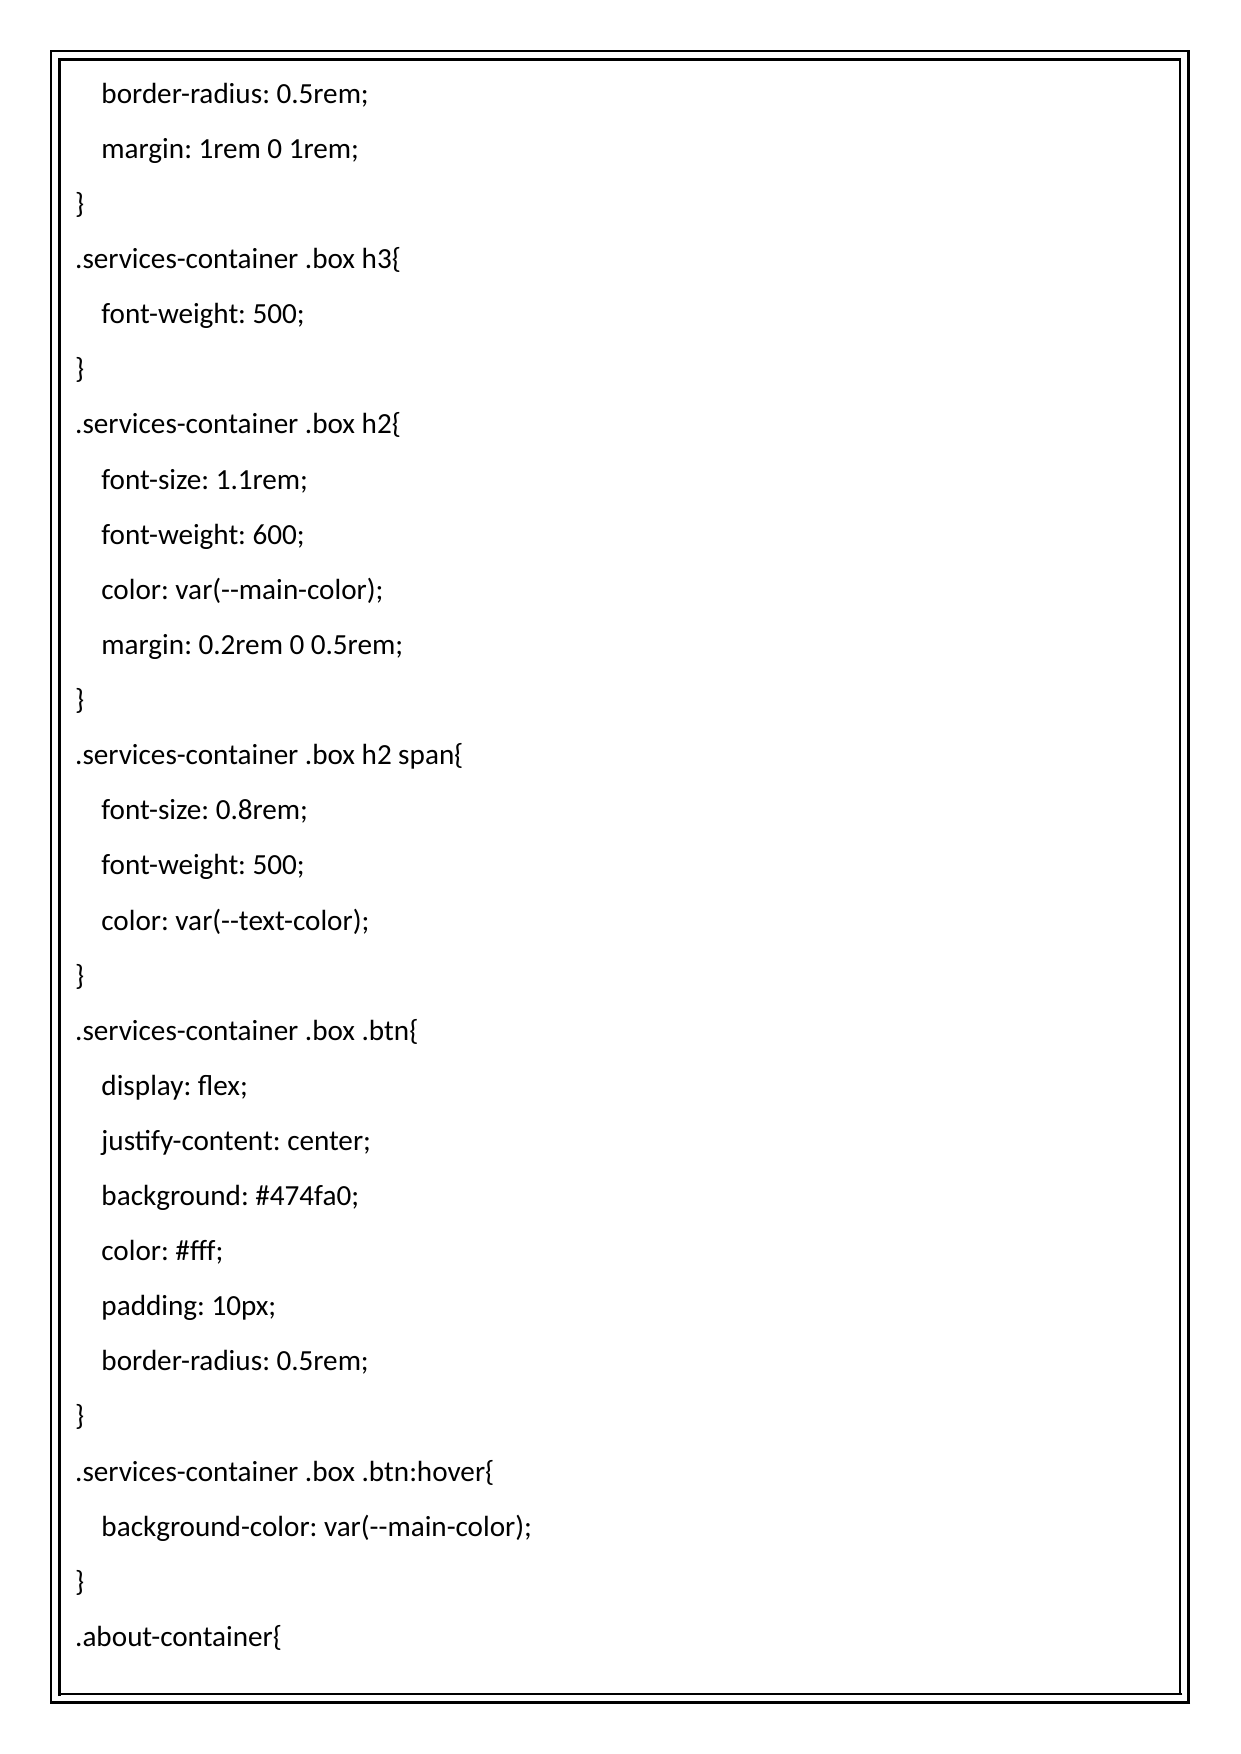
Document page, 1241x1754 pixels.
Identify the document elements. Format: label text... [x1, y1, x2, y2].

text } [75, 1563, 1165, 1598]
text font-weight: 600; [75, 516, 1165, 551]
text padding: 10px; [75, 1287, 1165, 1323]
text } [75, 351, 1165, 386]
text margin: 0.2rem 0 0.5rem; [75, 626, 1165, 662]
text .services-container .box .btn{ [75, 1012, 1165, 1047]
text display: flex; [75, 1067, 1165, 1102]
text color: #fff; [75, 1232, 1165, 1268]
text margin: 1rem 0 1rem; [75, 130, 1165, 166]
text font-weight: 500; [75, 295, 1165, 331]
text .services-container .box h3{ [75, 240, 1165, 276]
text border-radius: 0.5rem; [75, 75, 1165, 111]
text } [75, 1397, 1165, 1433]
text font-weight: 500; [75, 846, 1165, 882]
text background: #474fa0; [75, 1177, 1165, 1213]
text .about-container{ [75, 1618, 1165, 1653]
text color: var(--main-color); [75, 571, 1165, 607]
text .services-container .box .btn:hover{ [75, 1453, 1165, 1488]
text font-size: 0.8rem; [75, 791, 1165, 827]
text .services-container .box h2{ [75, 406, 1165, 441]
text justify-content: center; [75, 1122, 1165, 1158]
text color: var(--text-color); [75, 902, 1165, 937]
text .services-container .box h2 span{ [75, 736, 1165, 772]
text font-size: 1.1rem; [75, 461, 1165, 496]
text background-color: var(--main-color); [75, 1508, 1165, 1543]
text } [75, 957, 1165, 992]
text border-radius: 0.5rem; [75, 1342, 1165, 1378]
text } [75, 185, 1165, 221]
text } [75, 681, 1165, 717]
